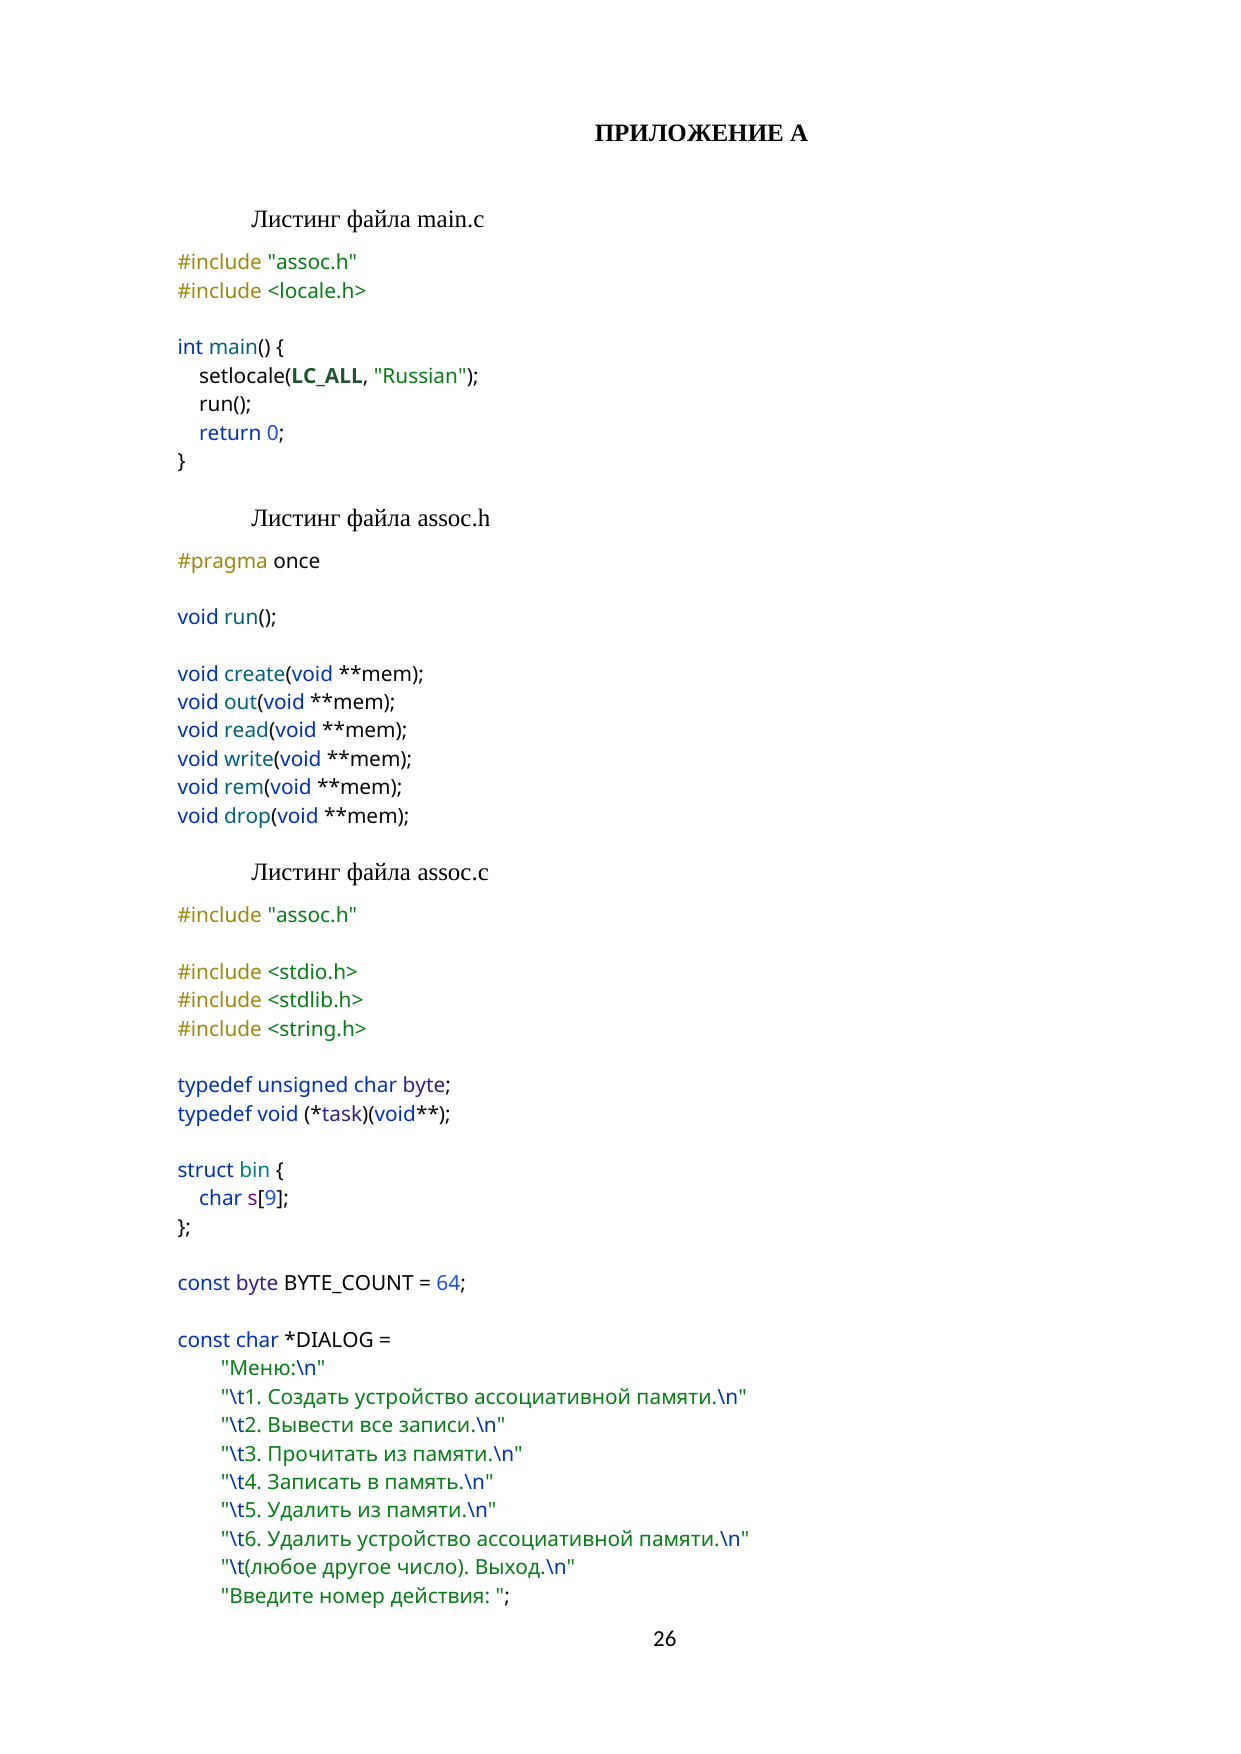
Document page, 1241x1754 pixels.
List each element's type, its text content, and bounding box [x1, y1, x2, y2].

text ПРИЛОЖЕНИЕ А [177, 118, 1152, 147]
text #include "assoc.h" #include <locale.h> int main() { setlocale(LC_ALL, "Russian"); run(); return 0; } [177, 247, 1152, 503]
text #pragma once void run(); void create(void **mem); void out(void **mem); void read(void **mem); void write(void **mem); void rem(void **mem); void drop(void **mem); [177, 546, 1152, 857]
text Листинг файла assoc.c [177, 857, 1152, 886]
text Листинг файла main.c [177, 204, 1152, 233]
text Листинг файла assoc.h [177, 503, 1152, 531]
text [177, 900, 1152, 1609]
